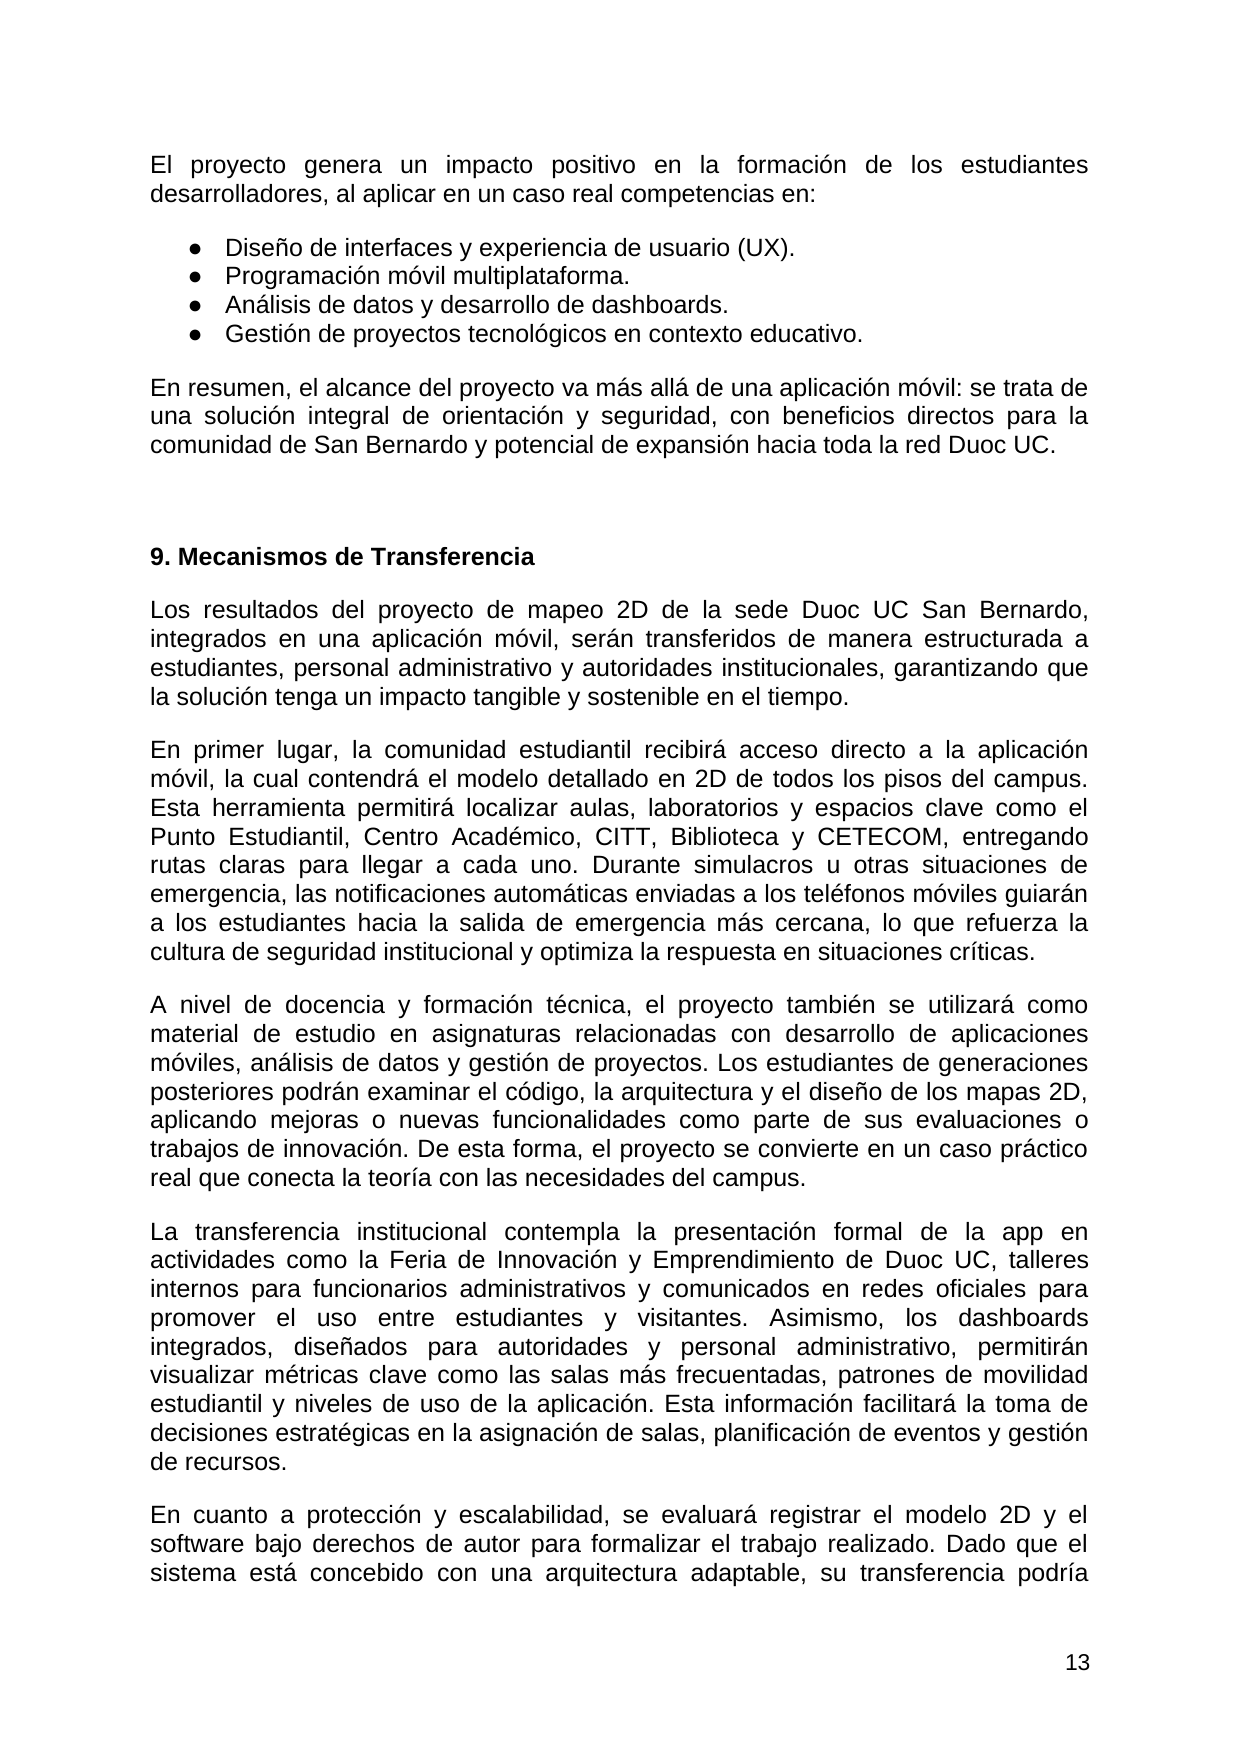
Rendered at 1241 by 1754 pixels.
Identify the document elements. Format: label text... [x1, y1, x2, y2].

text Los resultados del proyecto de mapeo 2D de la sede Duoc UC San Bernardo, integrados en una aplicación móvil, serán transferidos de manera estructurada a estudiantes, personal administrativo y autoridades institucionales, garantizando que la solución tenga un impacto tangible y sostenible en el tiempo. [150, 595, 1090, 710]
list Análisis de datos y desarrollo de dashboards. [187, 290, 1090, 319]
list Gestión de proyectos tecnológicos en contexto educativo. [187, 319, 1090, 347]
text El proyecto genera un impacto positivo en la formación de los estudiantes desarrolladores, al aplicar en un caso real competencias en: [150, 150, 1090, 207]
list Programación móvil multiplataforma. [187, 261, 1090, 290]
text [150, 1500, 1090, 1587]
text En primer lugar, la comunidad estudiantil recibirá acceso directo a la aplicación móvil, la cual contendrá el modelo detallado en 2D de todos los pisos del campus. Esta herramienta permitirá localizar aulas, laboratorios y espacios clave como el Punto Estudiantil, Centro Académico, CITT, Biblioteca y CETECOM, entregando rutas claras para llegar a cada uno. Durante simulacros u otras situaciones de emergencia, las notificaciones automáticas enviadas a los teléfonos móviles guiarán a los estudiantes hacia la salida de emergencia más cercana, lo que refuerza la cultura de seguridad institucional y optimiza la respuesta en situaciones críticas. [150, 735, 1090, 965]
text La transferencia institucional contempla la presentación formal de la app en actividades como la Feria de Innovación y Emprendimiento de Duoc UC, talleres internos para funcionarios administrativos y comunicados en redes oficiales para promover el uso entre estudiantes y visitantes. Asimismo, los dashboards integrados, diseñados para autoridades y personal administrativo, permitirán visualizar métricas clave como las salas más frecuentadas, patrones de movilidad estudiantil y niveles de uso de la aplicación. Esta información facilitará la toma de decisiones estratégicas en la asignación de salas, planificación de eventos y gestión de recursos. [150, 1217, 1090, 1475]
text A nivel de docencia y formación técnica, el proyecto también se utilizará como material de estudio en asignaturas relacionadas con desarrollo de aplicaciones móviles, análisis de datos y gestión de proyectos. Los estudiantes de generaciones posteriores podrán examinar el código, la arquitectura y el diseño de los mapas 2D, aplicando mejoras o nuevas funcionalidades como parte de sus evaluaciones o trabajos de innovación. De esta forma, el proyecto se convierte en un caso práctico real que conecta la teoría con las necesidades del campus. [150, 990, 1090, 1192]
text En resumen, el alcance del proyecto va más allá de una aplicación móvil: se trata de una solución integral de orientación y seguridad, con beneficios directos para la comunidad de San Bernardo y potencial de expansión hacia toda la red Duoc UC. [150, 372, 1090, 459]
subtitle 9. Mecanismos de Transferencia [150, 542, 1090, 570]
list Diseño de interfaces y experiencia de usuario (UX). [187, 232, 1090, 261]
